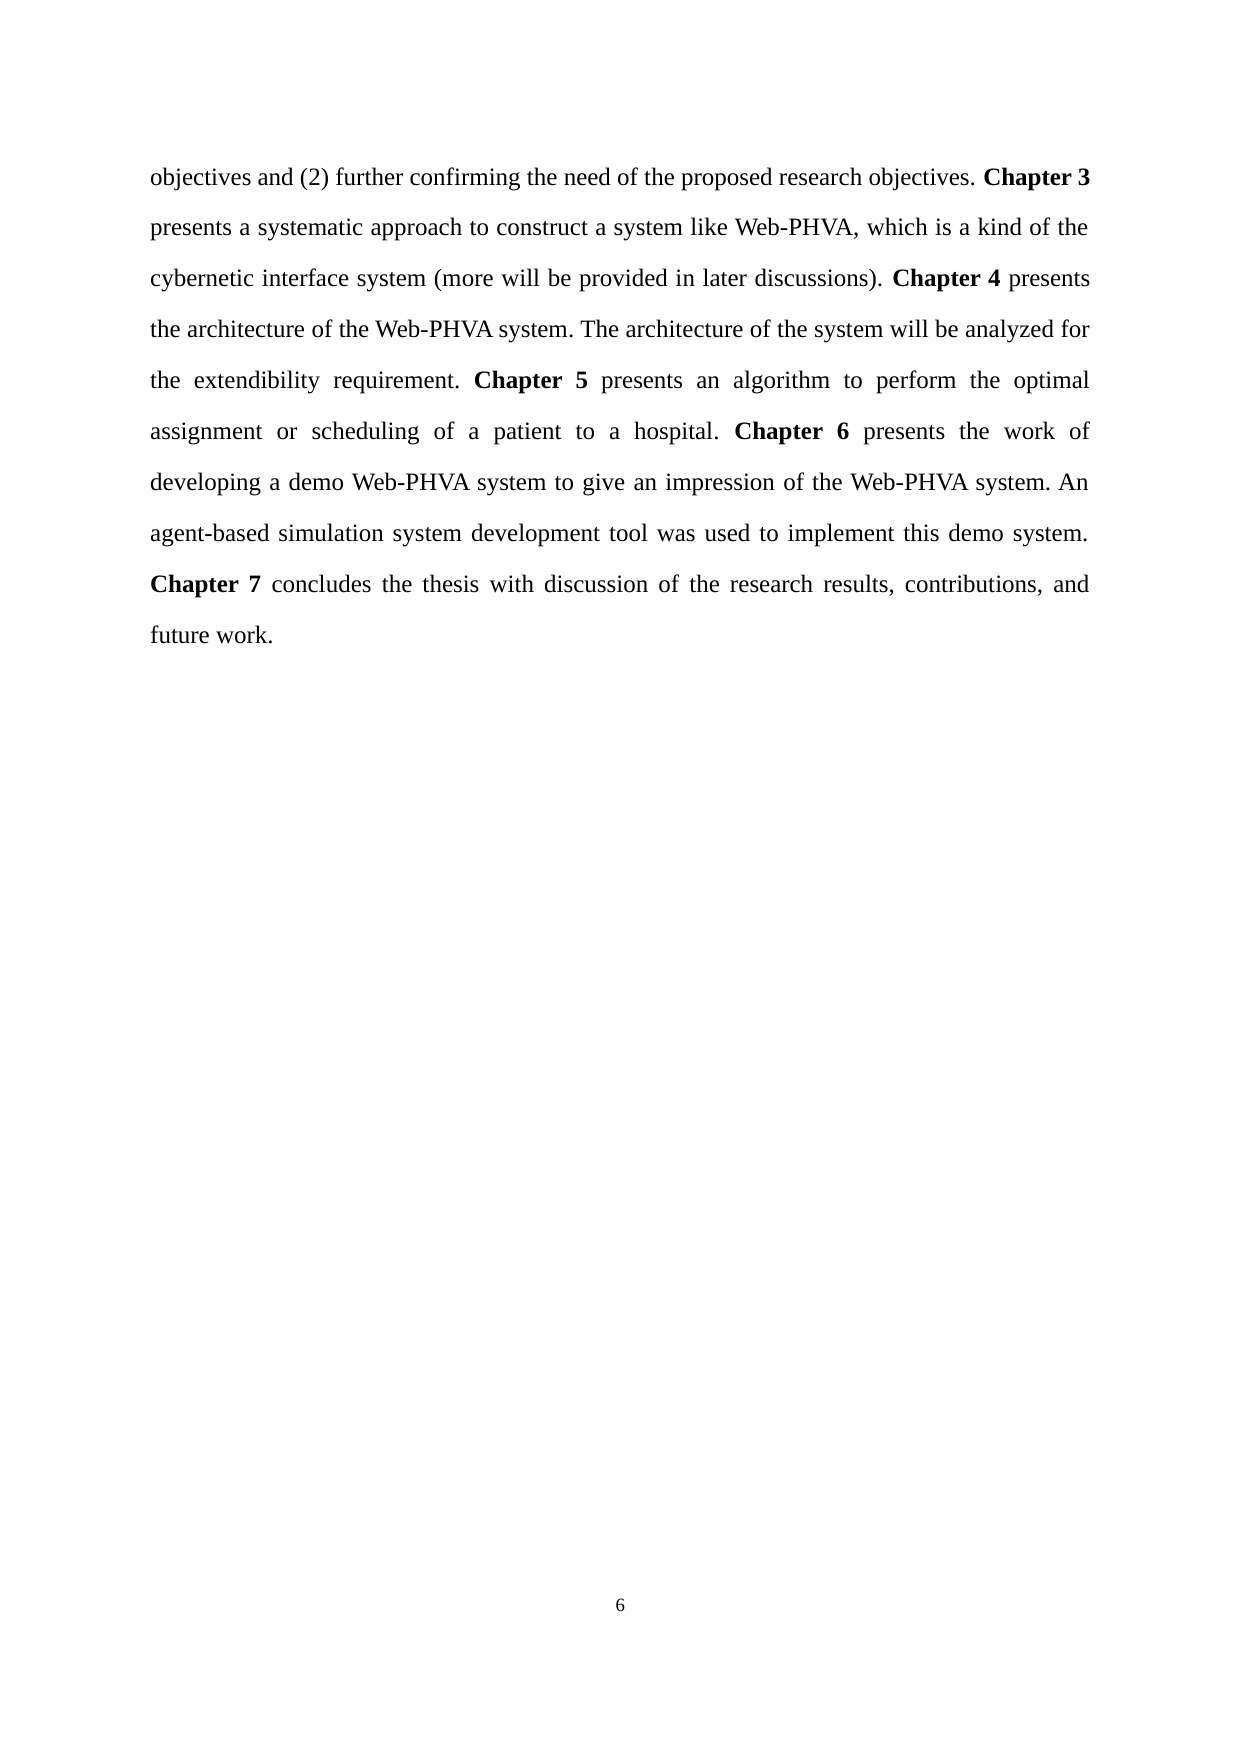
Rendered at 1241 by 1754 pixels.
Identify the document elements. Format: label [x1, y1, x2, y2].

text [150, 159, 1090, 651]
